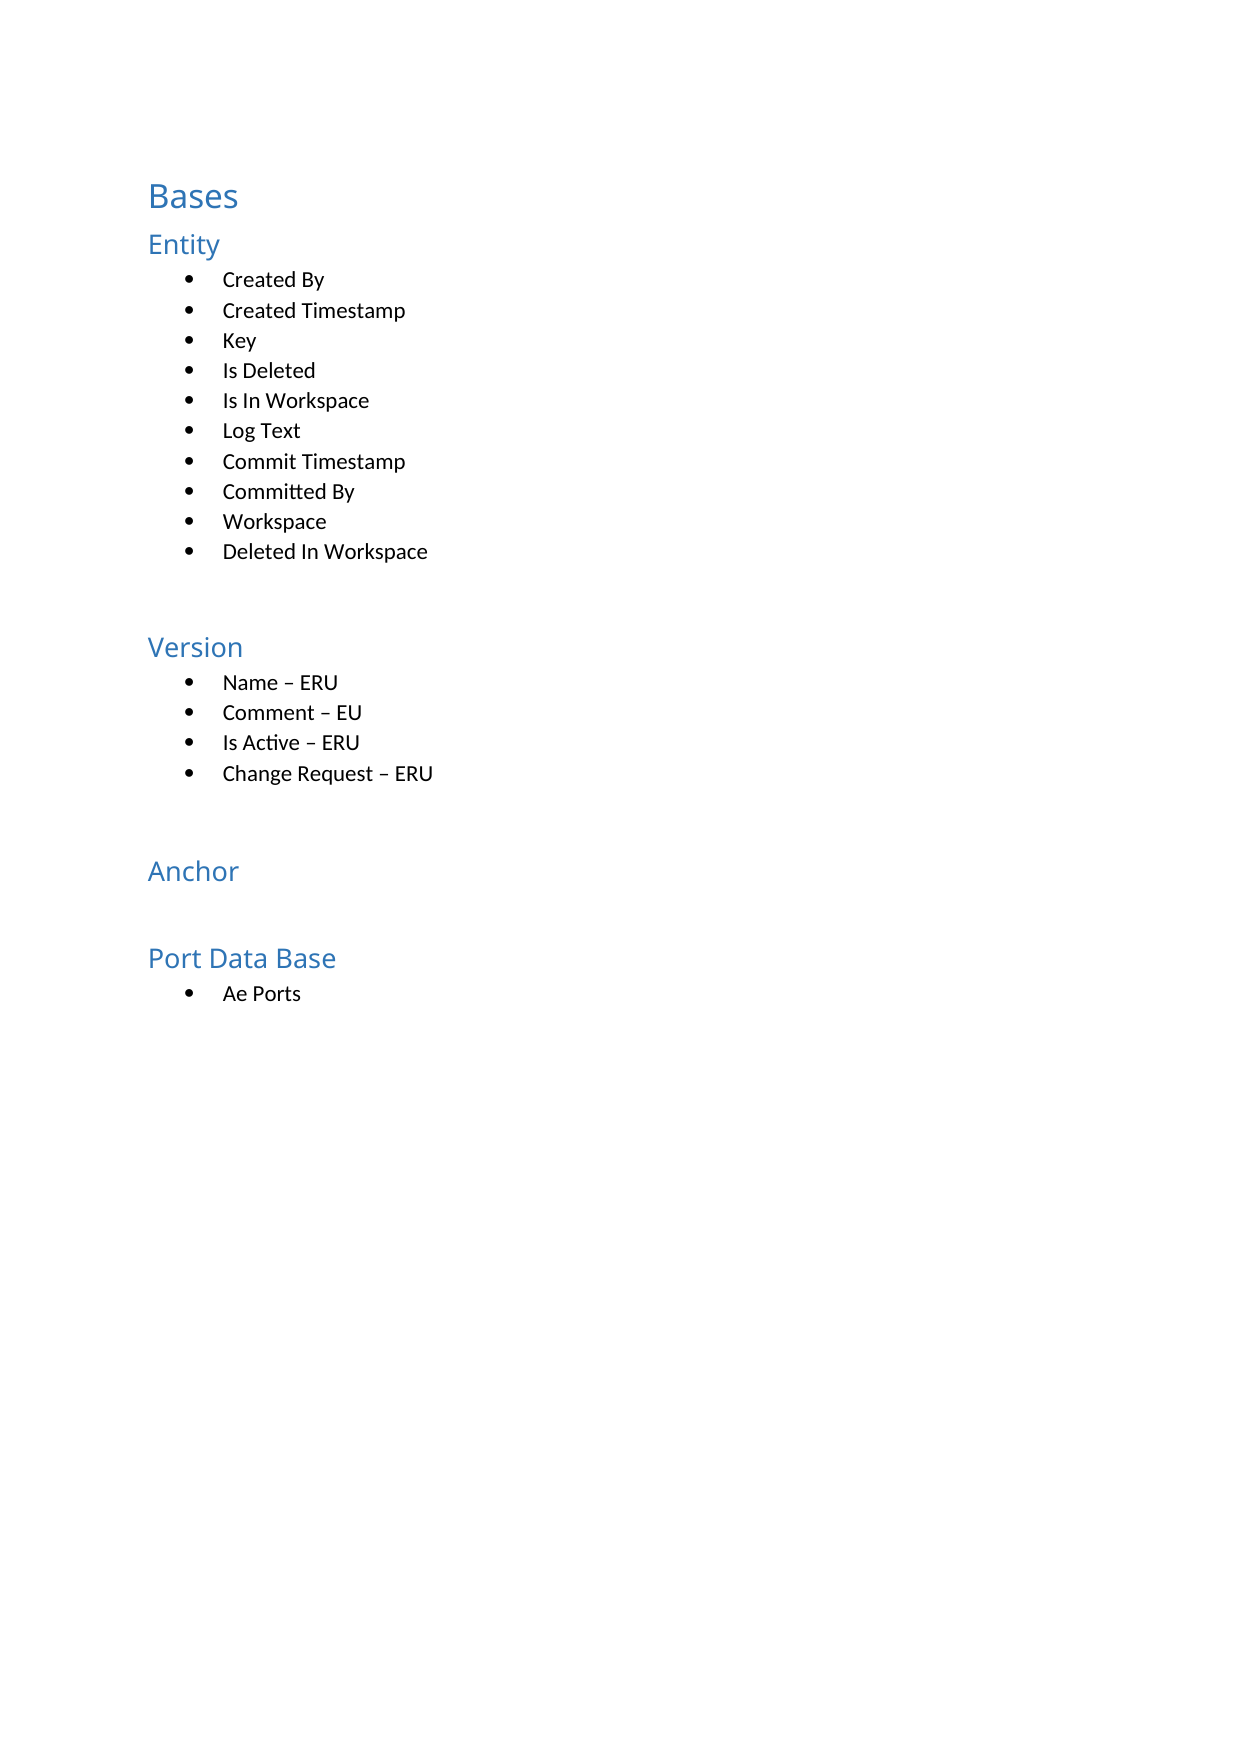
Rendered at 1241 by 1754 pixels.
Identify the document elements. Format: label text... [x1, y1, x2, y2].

list Workspace [185, 507, 1093, 535]
list Is Active – ERU [185, 728, 1093, 756]
list Is Deleted [185, 356, 1093, 384]
subtitle Port Data Base [148, 939, 1093, 976]
list Deleted In Workspace [185, 537, 1093, 565]
list Name – ERU [185, 668, 1093, 696]
subtitle Bases [148, 173, 1093, 218]
subtitle Anchor [148, 852, 1093, 889]
list Change Request – ERU [185, 759, 1093, 787]
list Committed By [185, 477, 1093, 505]
list Key [185, 326, 1093, 354]
list Ae Ports [185, 979, 1093, 1007]
list Log Text [185, 417, 1093, 444]
list Is In Workspace [185, 386, 1093, 414]
list Commit Timestamp [185, 447, 1093, 475]
list Comment – EU [185, 698, 1093, 726]
subtitle Version [148, 628, 1093, 665]
list Created Timestamp [185, 296, 1093, 324]
list Created By [185, 266, 1093, 293]
subtitle Entity [148, 226, 1093, 263]
